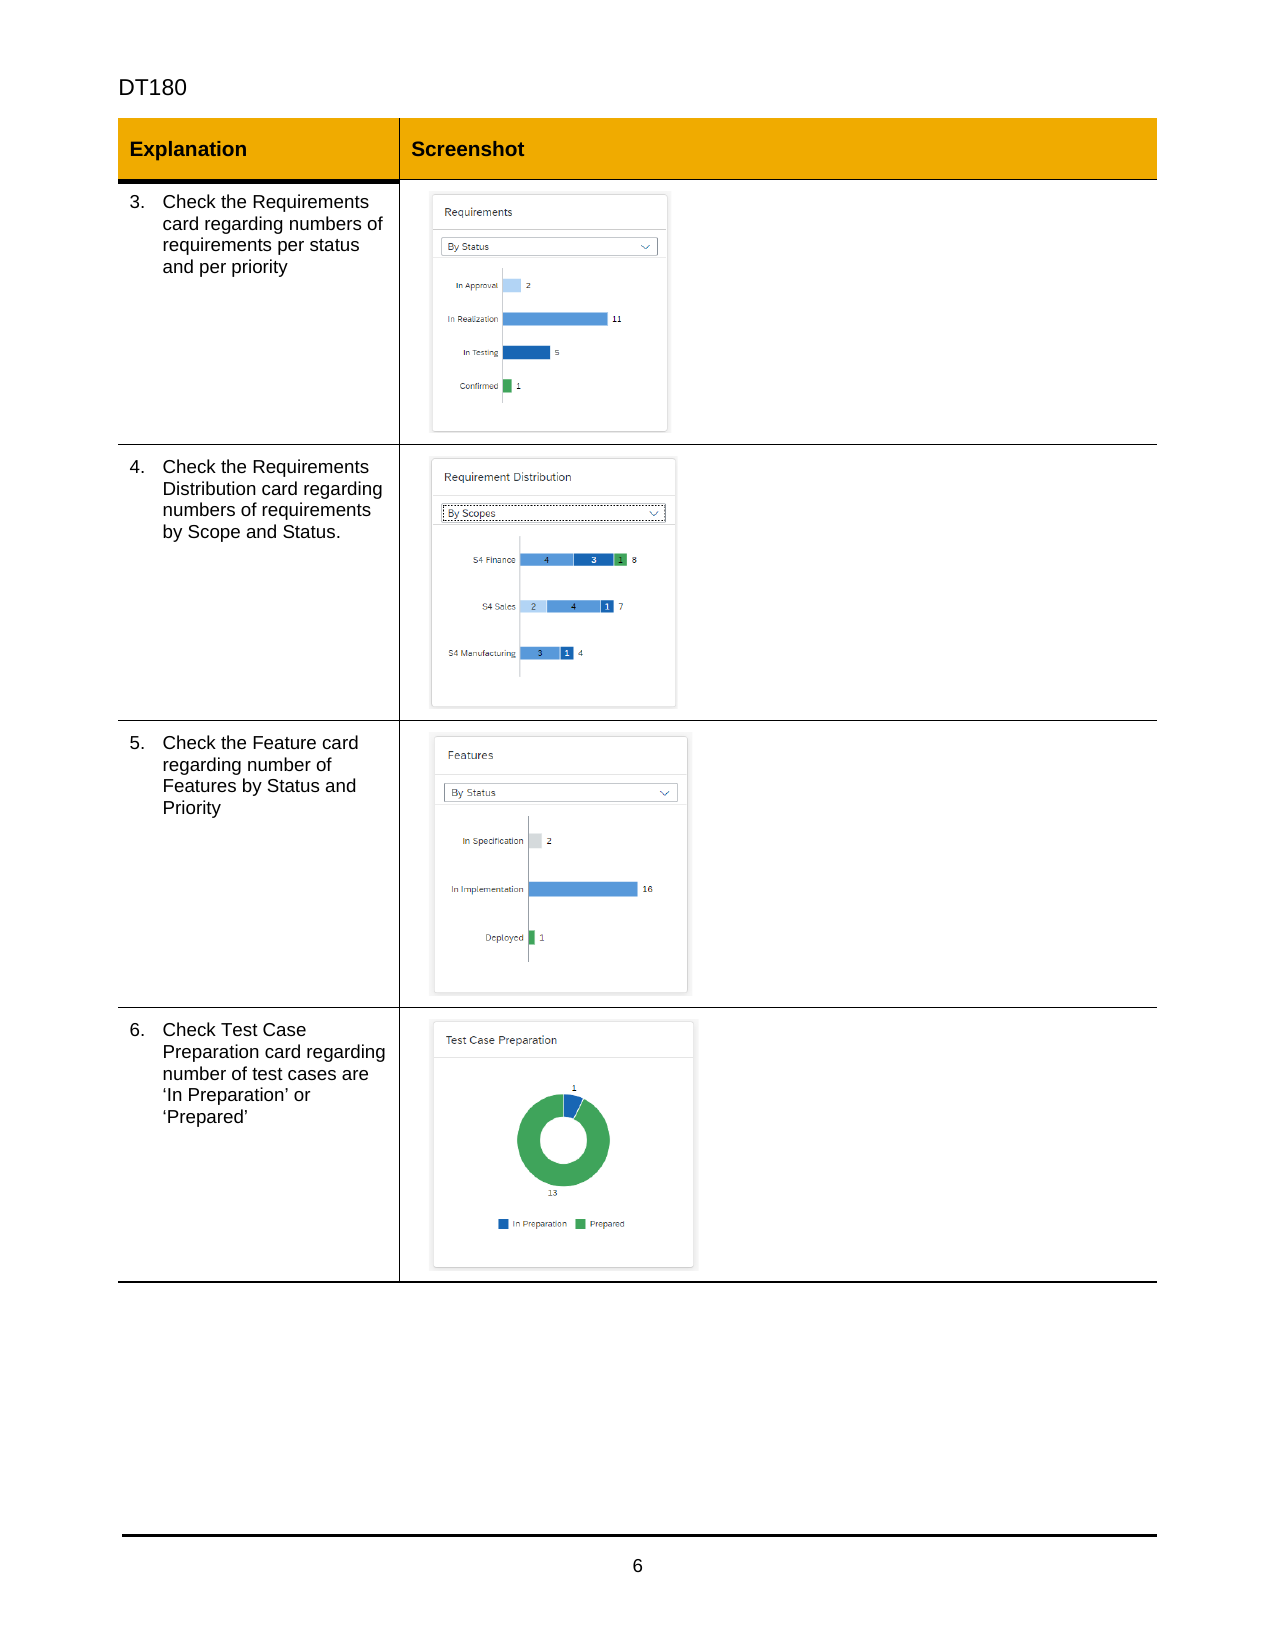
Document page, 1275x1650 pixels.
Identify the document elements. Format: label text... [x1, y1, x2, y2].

table_cell Check the Requirements card regarding numbers of requirements per status and per priority [118, 184, 399, 444]
table_cell [400, 1008, 1157, 1281]
table_header Explanation [118, 118, 399, 179]
picture [428, 456, 678, 709]
table_cell Check the Feature card regarding number of Features by Status and Priority [118, 721, 399, 1007]
table_cell [400, 445, 1157, 720]
picture [428, 1019, 699, 1271]
table_cell [400, 721, 1157, 1007]
table_cell Check the Requirements Distribution card regarding numbers of requirements by Scope and Status. [118, 445, 399, 720]
picture [428, 191, 672, 433]
table_header Screenshot [400, 118, 1157, 179]
picture [428, 732, 693, 996]
table_cell Check Test Case Preparation card regarding number of test cases are ‘In Preparation’ or ‘Prepared’ [118, 1008, 399, 1281]
table_cell [400, 180, 1157, 444]
